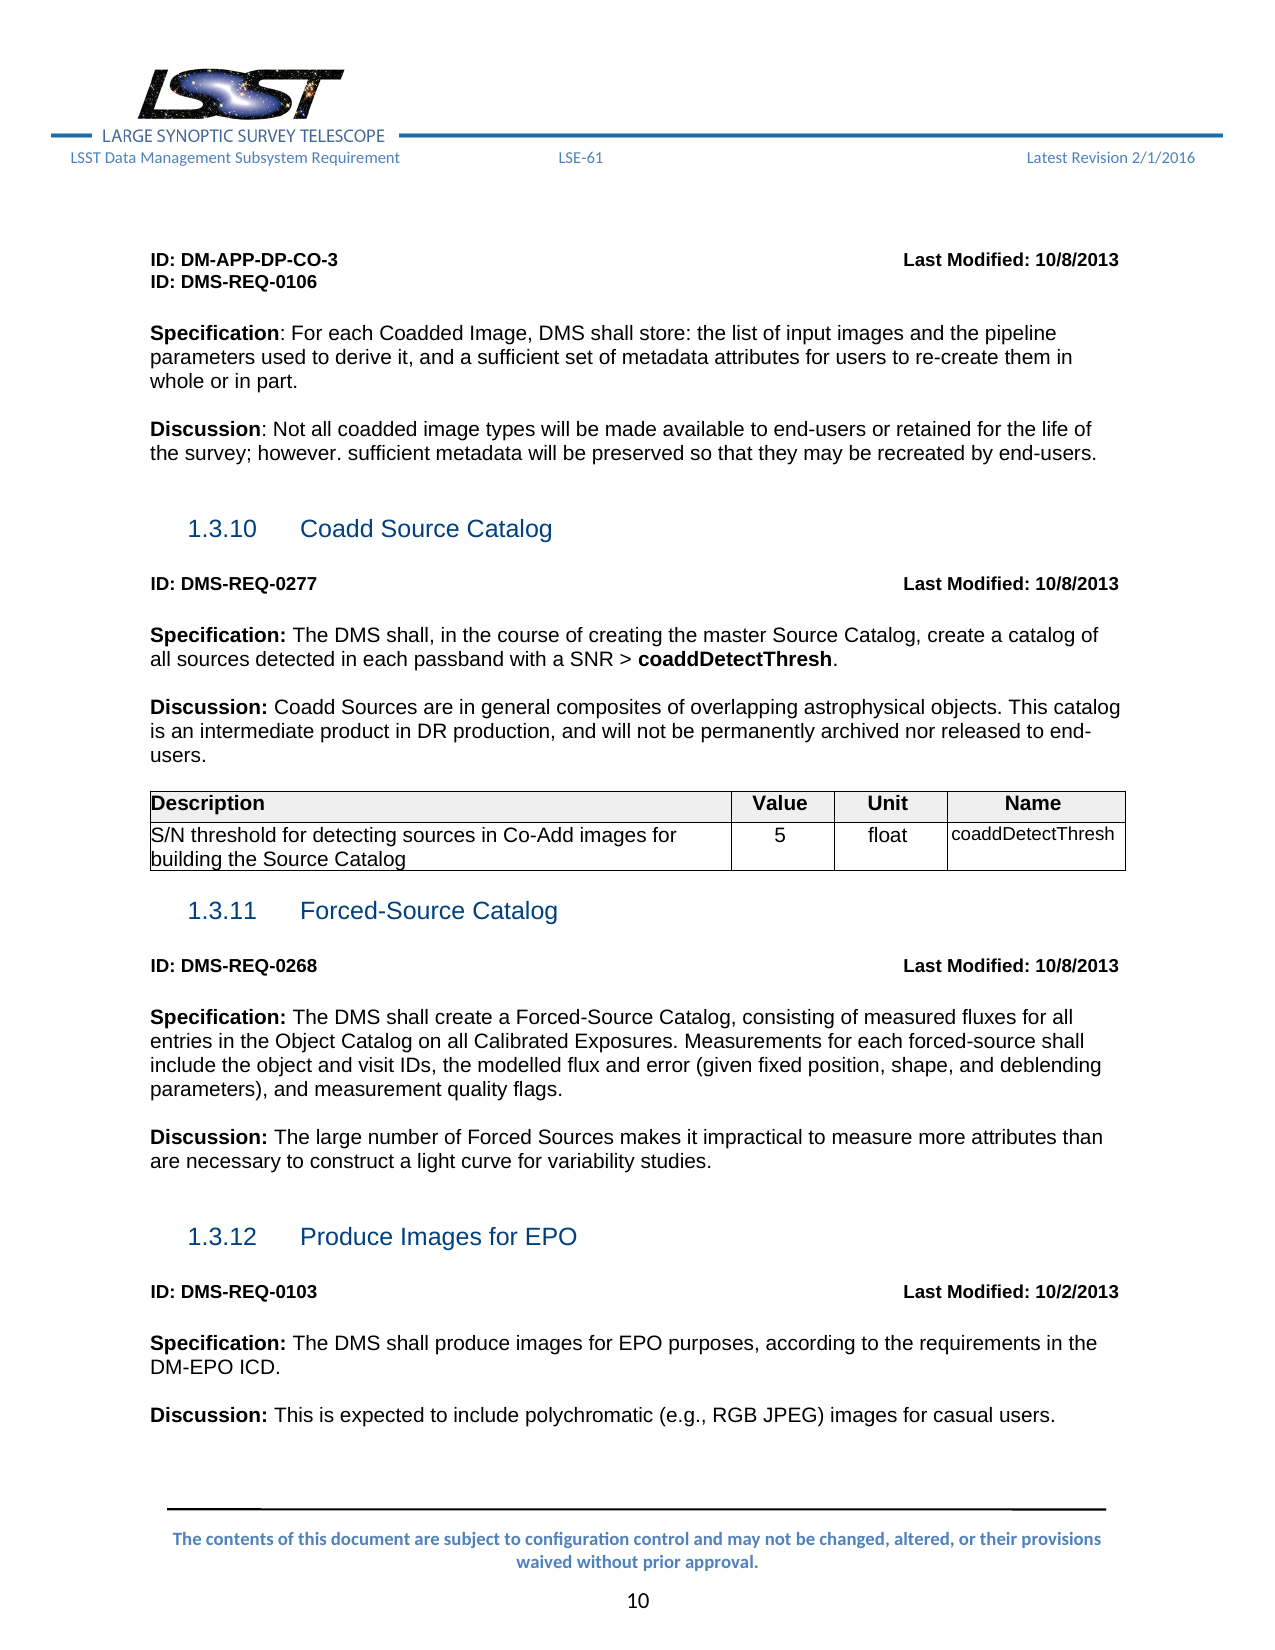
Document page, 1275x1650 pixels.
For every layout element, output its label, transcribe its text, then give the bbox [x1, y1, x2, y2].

table_header Value [732, 792, 834, 822]
text Discussion: The large number of Forced Sources makes it impractical to measure more attributes than are necessary to construct a light curve for variability studies. [150, 1125, 1125, 1173]
table_cell S/N threshold for detecting sources in Co-Add images for building the Source Catalog [151, 823, 731, 870]
text Specification: The DMS shall create a Forced-Source Catalog, consisting of measured fluxes for all entries in the Object Catalog on all Calibrated Exposures. Measurements for each forced-source shall include the object and visit IDs, the modelled flux and error (given fixed position, shape, and deblending parameters), and measurement quality flags. [150, 1005, 1125, 1101]
table_header Description [151, 792, 731, 822]
table_header ID: DMS-REQ-0277 [150, 573, 666, 623]
table_header ID: DM-APP-DP-CO-3 ID: DMS-REQ-0106 [150, 249, 666, 321]
table_header Name [948, 792, 1125, 822]
table_header Last Modified: 10/8/2013 [666, 573, 1125, 623]
text Discussion: Not all coadded image types will be made available to end-users or retained for the life of the survey; however. sufficient metadata will be preserved so that they may be recreated by end-users. [150, 417, 1125, 464]
table_header ID: DMS-REQ-0268 [150, 955, 666, 1005]
table_header ID: DMS-REQ-0103 [150, 1281, 666, 1331]
table_cell float [835, 823, 947, 870]
table_header Last Modified: 10/2/2013 [666, 1281, 1125, 1331]
text Discussion: Coadd Sources are in general composites of overlapping astrophysical objects. This catalog is an intermediate product in DR production, and will not be permanently archived nor released to end-users. [150, 695, 1125, 767]
text Specification: For each Coadded Image, DMS shall store: the list of input images and the pipeline parameters used to derive it, and a sufficient set of metadata attributes for users to re-create them in whole or in part. [150, 321, 1125, 393]
text Specification: The DMS shall, in the course of creating the master Source Catalog, create a catalog of all sources detected in each passband with a SNR > coaddDetectThresh. [150, 623, 1125, 671]
table_header Last Modified: 10/8/2013 [666, 955, 1125, 1005]
text Specification: The DMS shall produce images for EPO purposes, according to the requirements in the DM-EPO ICD. [150, 1331, 1125, 1379]
list Forced-Source Catalog [187, 896, 1125, 924]
list Coadd Source Catalog [187, 513, 1125, 542]
table_header Unit [835, 792, 947, 822]
table_cell 5 [732, 823, 834, 870]
table_cell coaddDetectThresh [948, 823, 1125, 870]
list Produce Images for EPO [187, 1222, 1125, 1250]
table_header Last Modified: 10/8/2013 [666, 249, 1125, 321]
text Discussion: This is expected to include polychromatic (e.g., RGB JPEG) images for casual users. [150, 1403, 1125, 1427]
picture [46, 57, 1229, 147]
